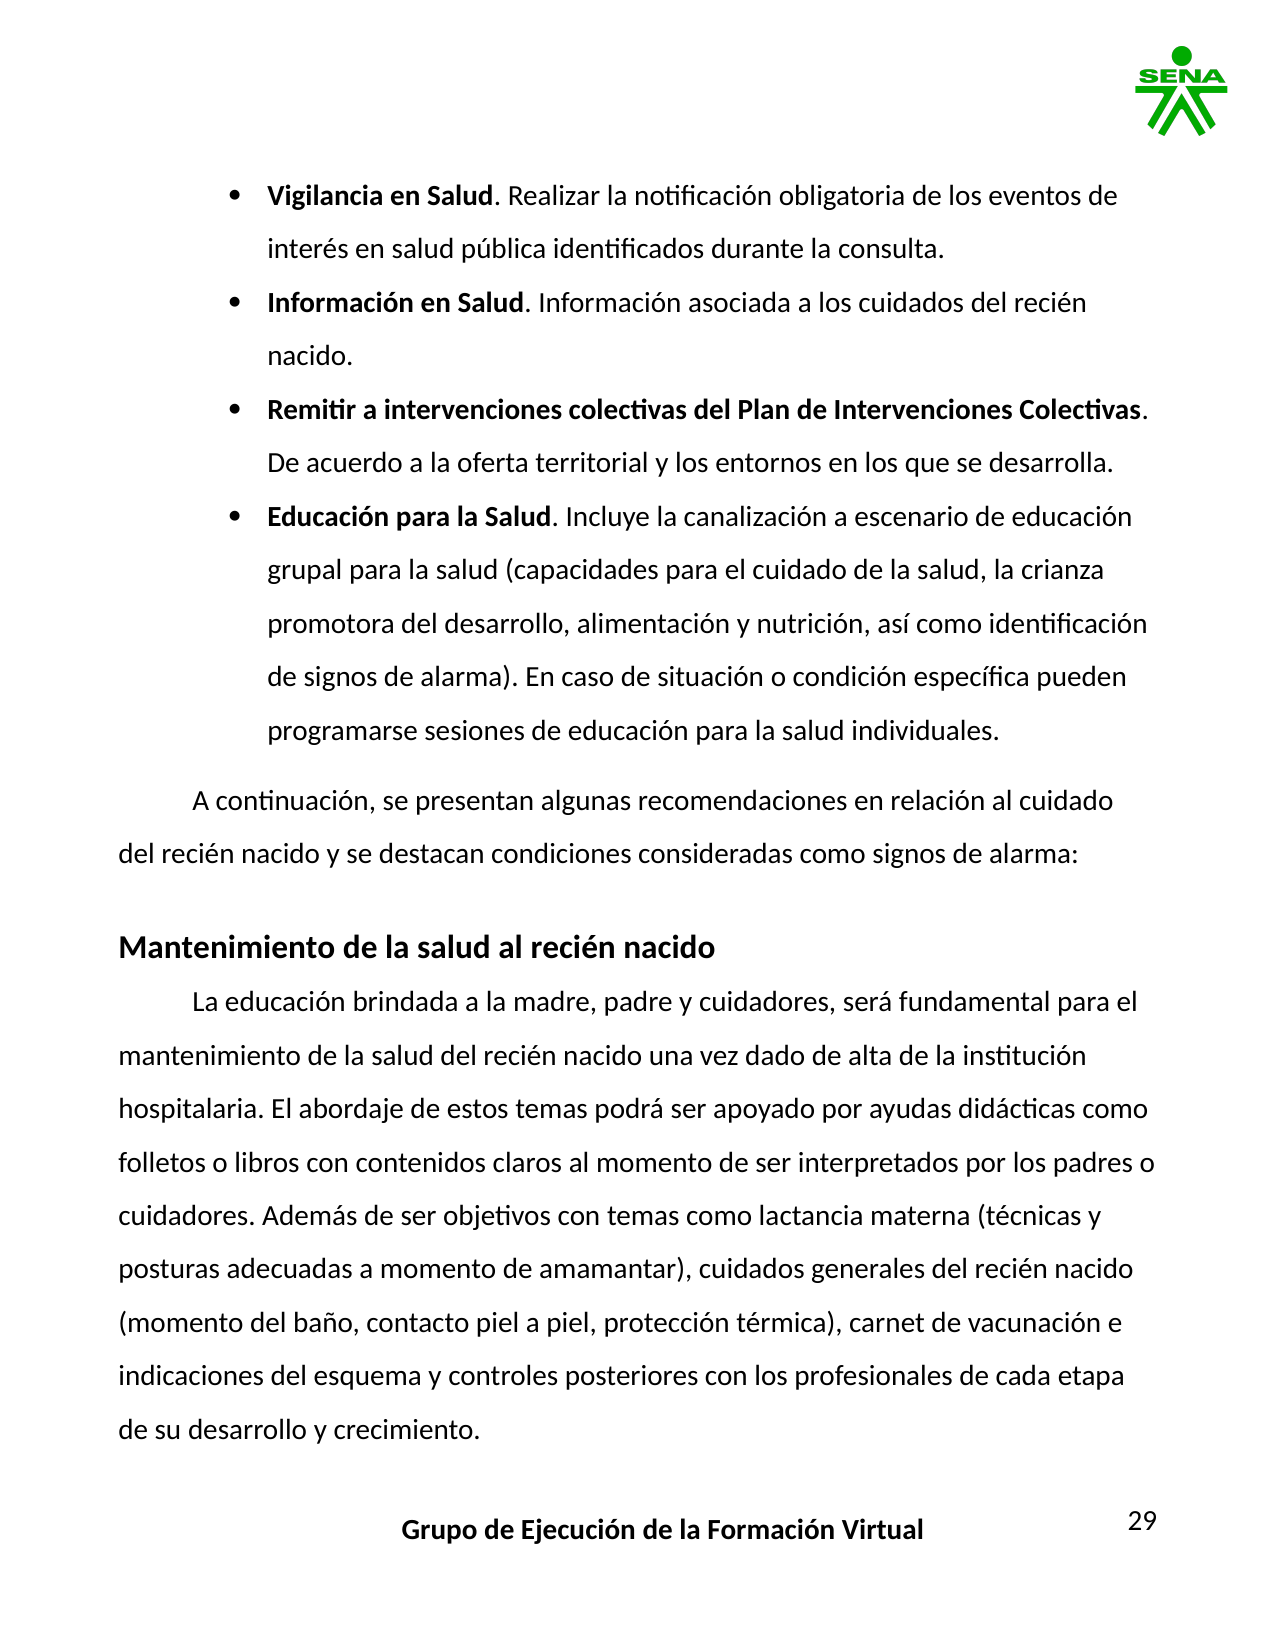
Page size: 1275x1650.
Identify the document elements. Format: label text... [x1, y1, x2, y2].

list Educación para la Salud. Incluye la canalización a escenario de educación grupal para la salud (capacidades para el cuidado de la salud, la crianza promotora del desarrollo, alimentación y nutrición, así como identificación de signos de alarma). En caso de situación o condición específica pueden programarse sesiones de educación para la salud individuales. [229, 498, 1157, 747]
list Remitir a intervenciones colectivas del Plan de Intervenciones Colectivas. De acuerdo a la oferta territorial y los entornos en los que se desarrolla. [229, 391, 1157, 480]
text A continuación, se presentan algunas recomendaciones en relación al cuidado del recién nacido y se destacan condiciones consideradas como signos de alarma: [118, 782, 1157, 871]
text La educación brindada a la madre, padre y cuidadores, será fundamental para el mantenimiento de la salud del recién nacido una vez dado de alta de la institución hospitalaria. El abordaje de estos temas podrá ser apoyado por ayudas didácticas como folletos o libros con contenidos claros al momento de ser interpretados por los padres o cuidadores. Además de ser objetivos con temas como lactancia materna (técnicas y posturas adecuadas a momento de amamantar), cuidados generales del recién nacido (momento del baño, contacto piel a piel, protección térmica), carnet de vacunación e indicaciones del esquema y controles posteriores con los profesionales de cada etapa de su desarrollo y crecimiento. [118, 983, 1157, 1447]
list Vigilancia en Salud. Realizar la notificación obligatoria de los eventos de interés en salud pública identificados durante la consulta. [229, 177, 1157, 266]
list Información en Salud. Información asociada a los cuidados del recién nacido. [229, 284, 1157, 373]
subtitle Mantenimiento de la salud al recién nacido [118, 926, 1157, 967]
picture [1135, 46, 1228, 136]
